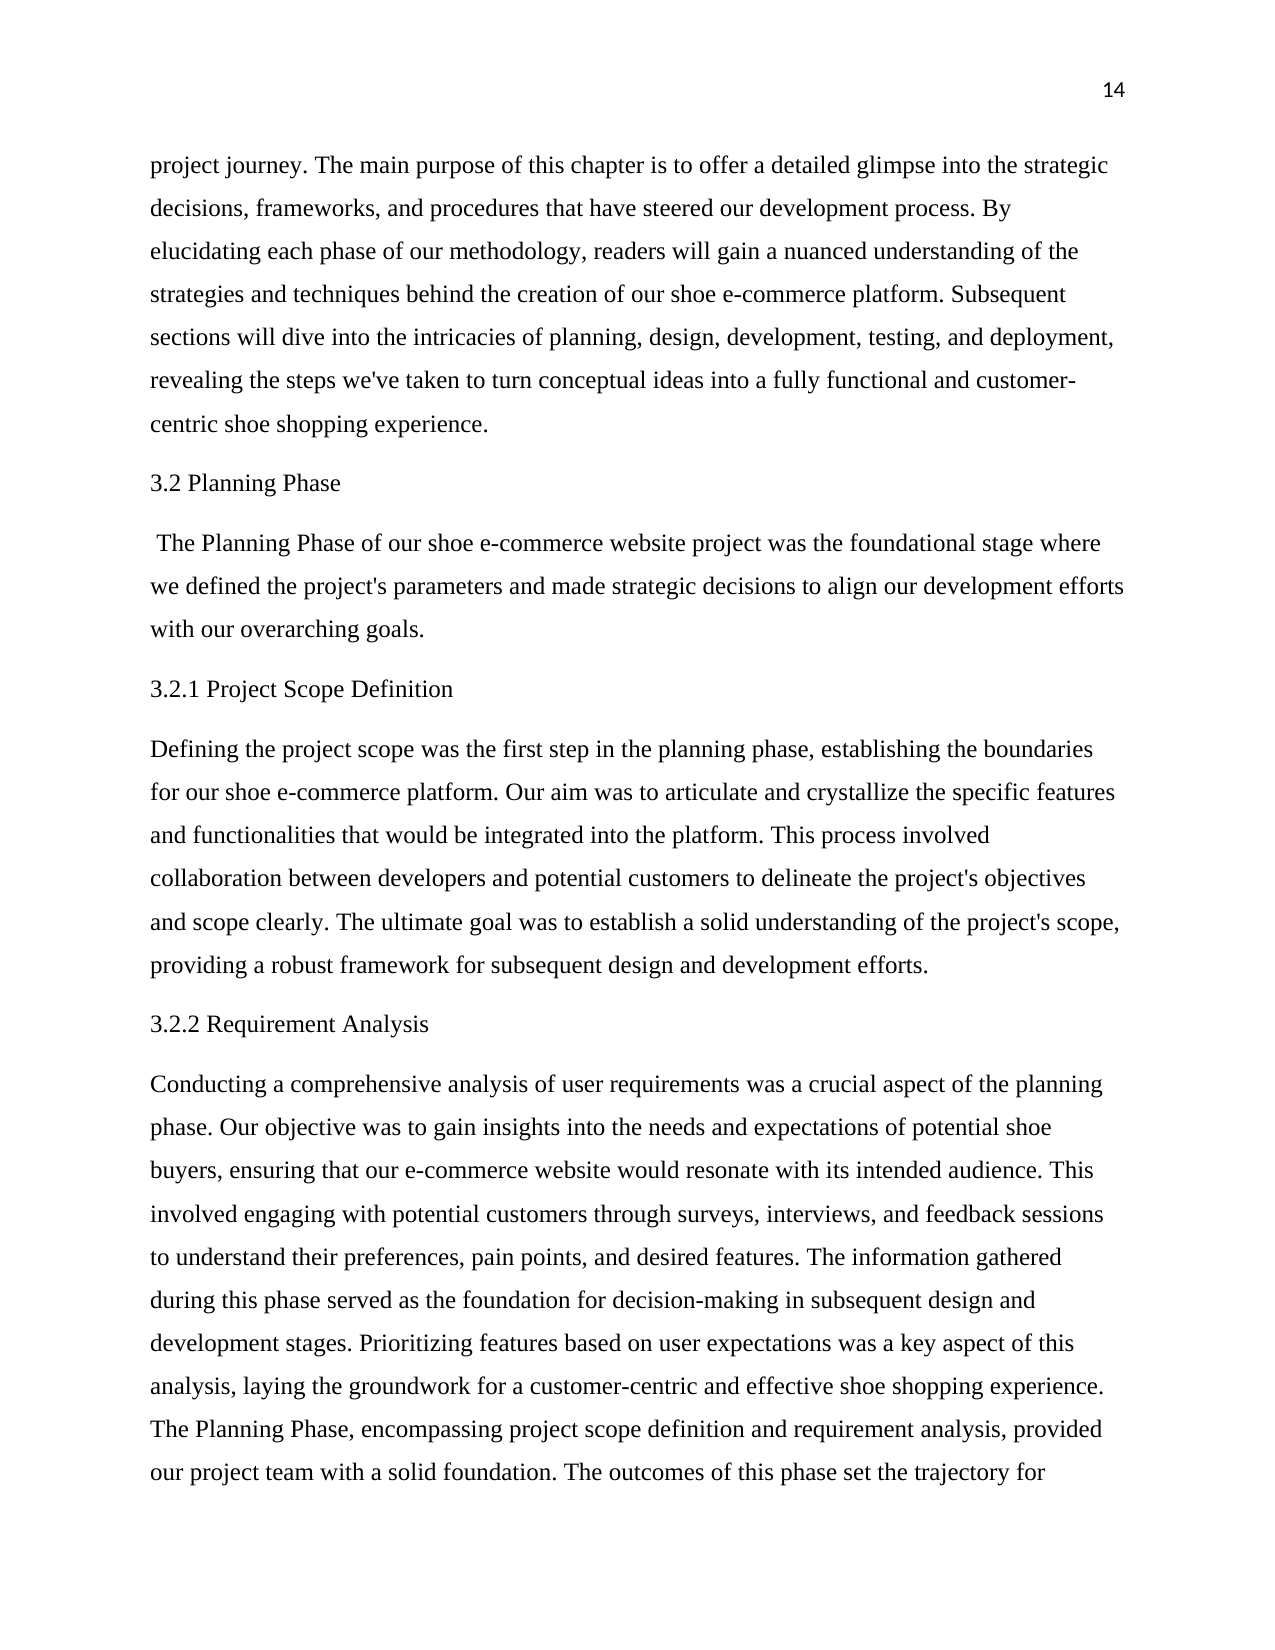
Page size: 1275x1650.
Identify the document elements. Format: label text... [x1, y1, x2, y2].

text The Planning Phase of our shoe e-commerce website project was the foundational stage where we defined the project's parameters and made strategic decisions to align our development efforts with our overarching goals. [150, 528, 1125, 643]
text 3.2.1 Project Scope Definition [150, 674, 1125, 703]
text Defining the project scope was the first step in the planning phase, establishing the boundaries for our shoe e-commerce platform. Our aim was to articulate and crystallize the specific features and functionalities that would be integrated into the platform. This process involved collaboration between developers and potential customers to delineate the project's objectives and scope clearly. The ultimate goal was to establish a solid understanding of the project's scope, providing a robust framework for subsequent design and development efforts. [150, 734, 1125, 978]
text 3.2 Planning Phase [150, 468, 1125, 497]
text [150, 1069, 1125, 1486]
text 3.2.2 Requirement Analysis [150, 1009, 1125, 1038]
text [150, 150, 1125, 437]
